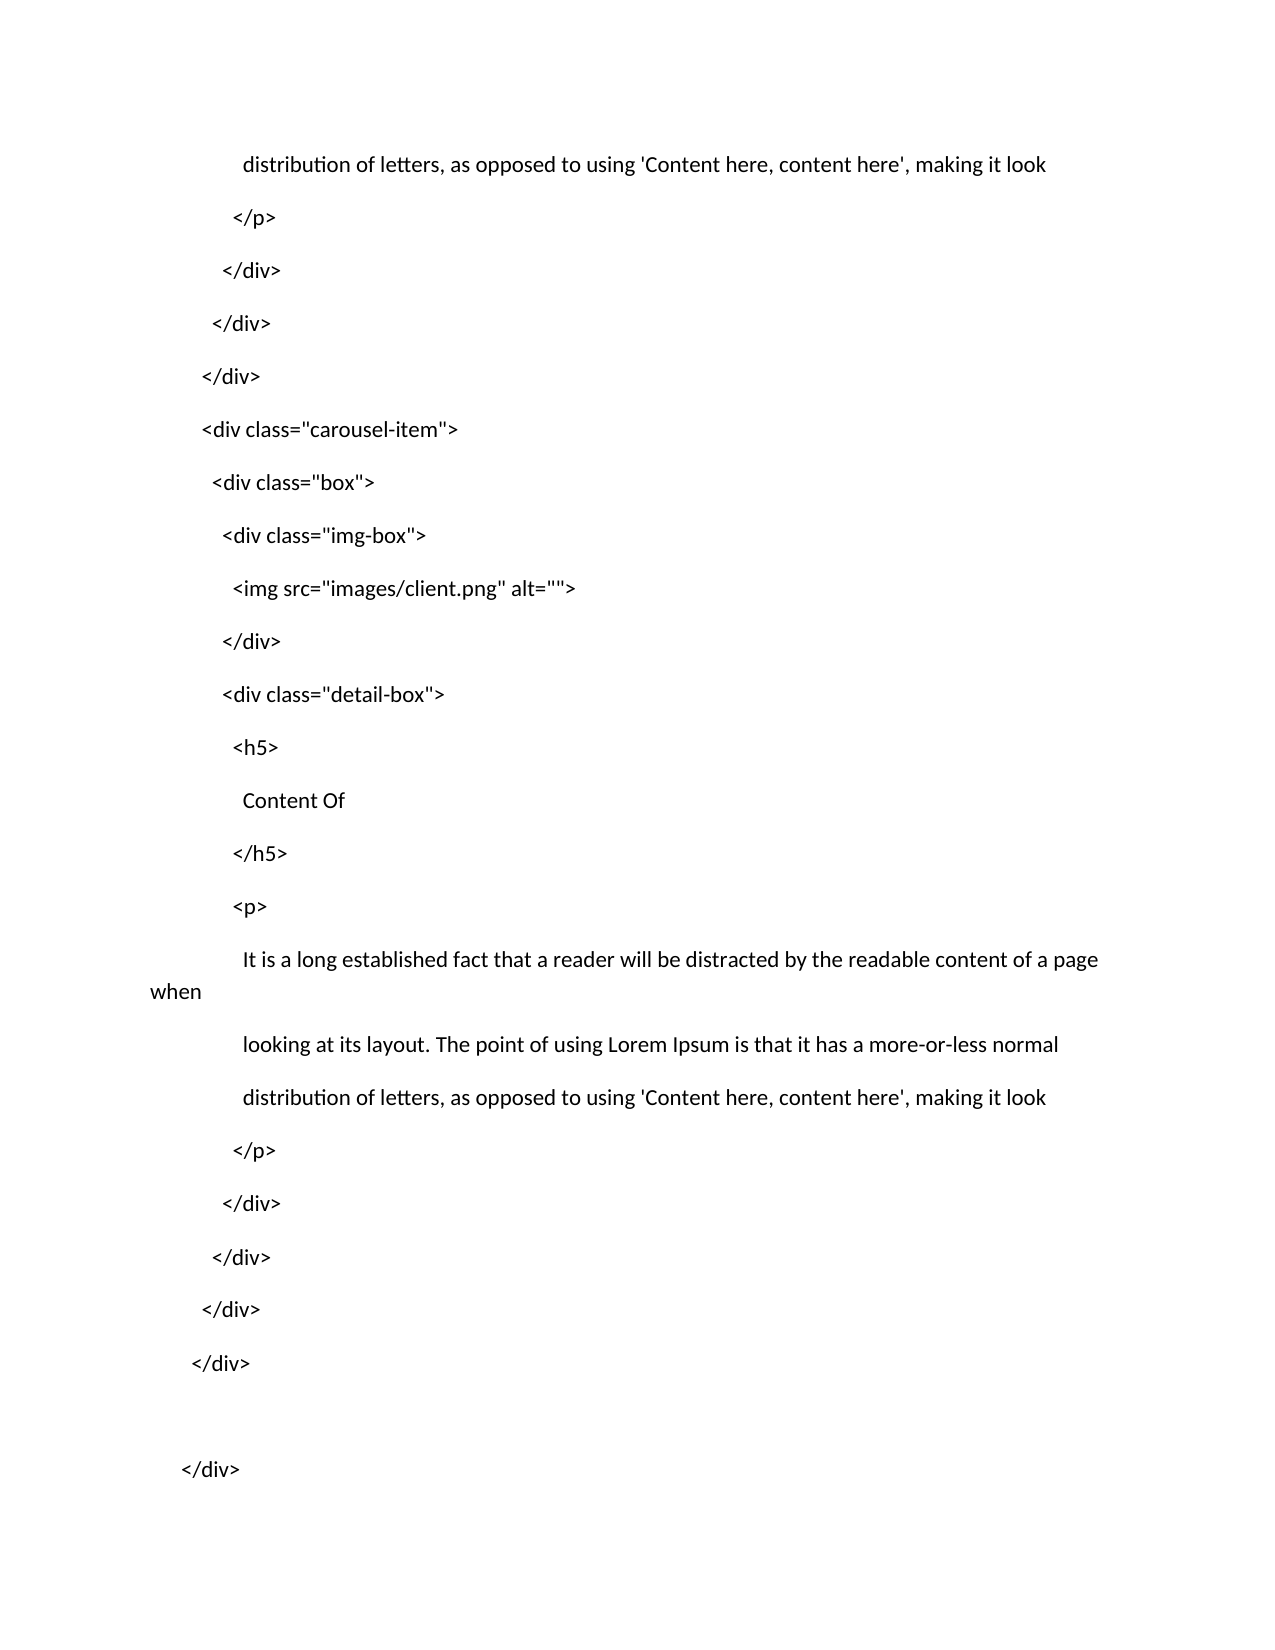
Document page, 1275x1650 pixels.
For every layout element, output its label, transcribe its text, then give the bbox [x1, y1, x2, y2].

text </div> [150, 627, 1125, 655]
text looking at its layout. The point of using Lorem Ipsum is that it has a more-or-less normal [150, 1031, 1125, 1058]
text <p> [150, 892, 1125, 920]
text </div> [150, 1243, 1125, 1271]
text </div> [150, 1349, 1125, 1377]
text <h5> [150, 733, 1125, 761]
text </div> [150, 256, 1125, 284]
text <div class="box"> [150, 468, 1125, 496]
text <div class="detail-box"> [150, 680, 1125, 708]
text It is a long established fact that a reader will be distracted by the readable content of a page when [150, 945, 1125, 1006]
text </div> [150, 1296, 1125, 1324]
text <div class="img-box"> [150, 521, 1125, 549]
text <div class="carousel-item"> [150, 415, 1125, 443]
text </h5> [150, 839, 1125, 867]
text distribution of letters, as opposed to using 'Content here, content here', making it look [150, 1083, 1125, 1112]
text </p> [150, 1137, 1125, 1164]
text <img src="images/client.png" alt=""> [150, 574, 1125, 602]
text </p> [150, 203, 1125, 231]
text </div> [150, 1455, 1125, 1483]
text Content Of [150, 786, 1125, 814]
text distribution of letters, as opposed to using 'Content here, content here', making it look [150, 150, 1125, 178]
text </div> [150, 309, 1125, 337]
text </div> [150, 1189, 1125, 1218]
text </div> [150, 362, 1125, 390]
